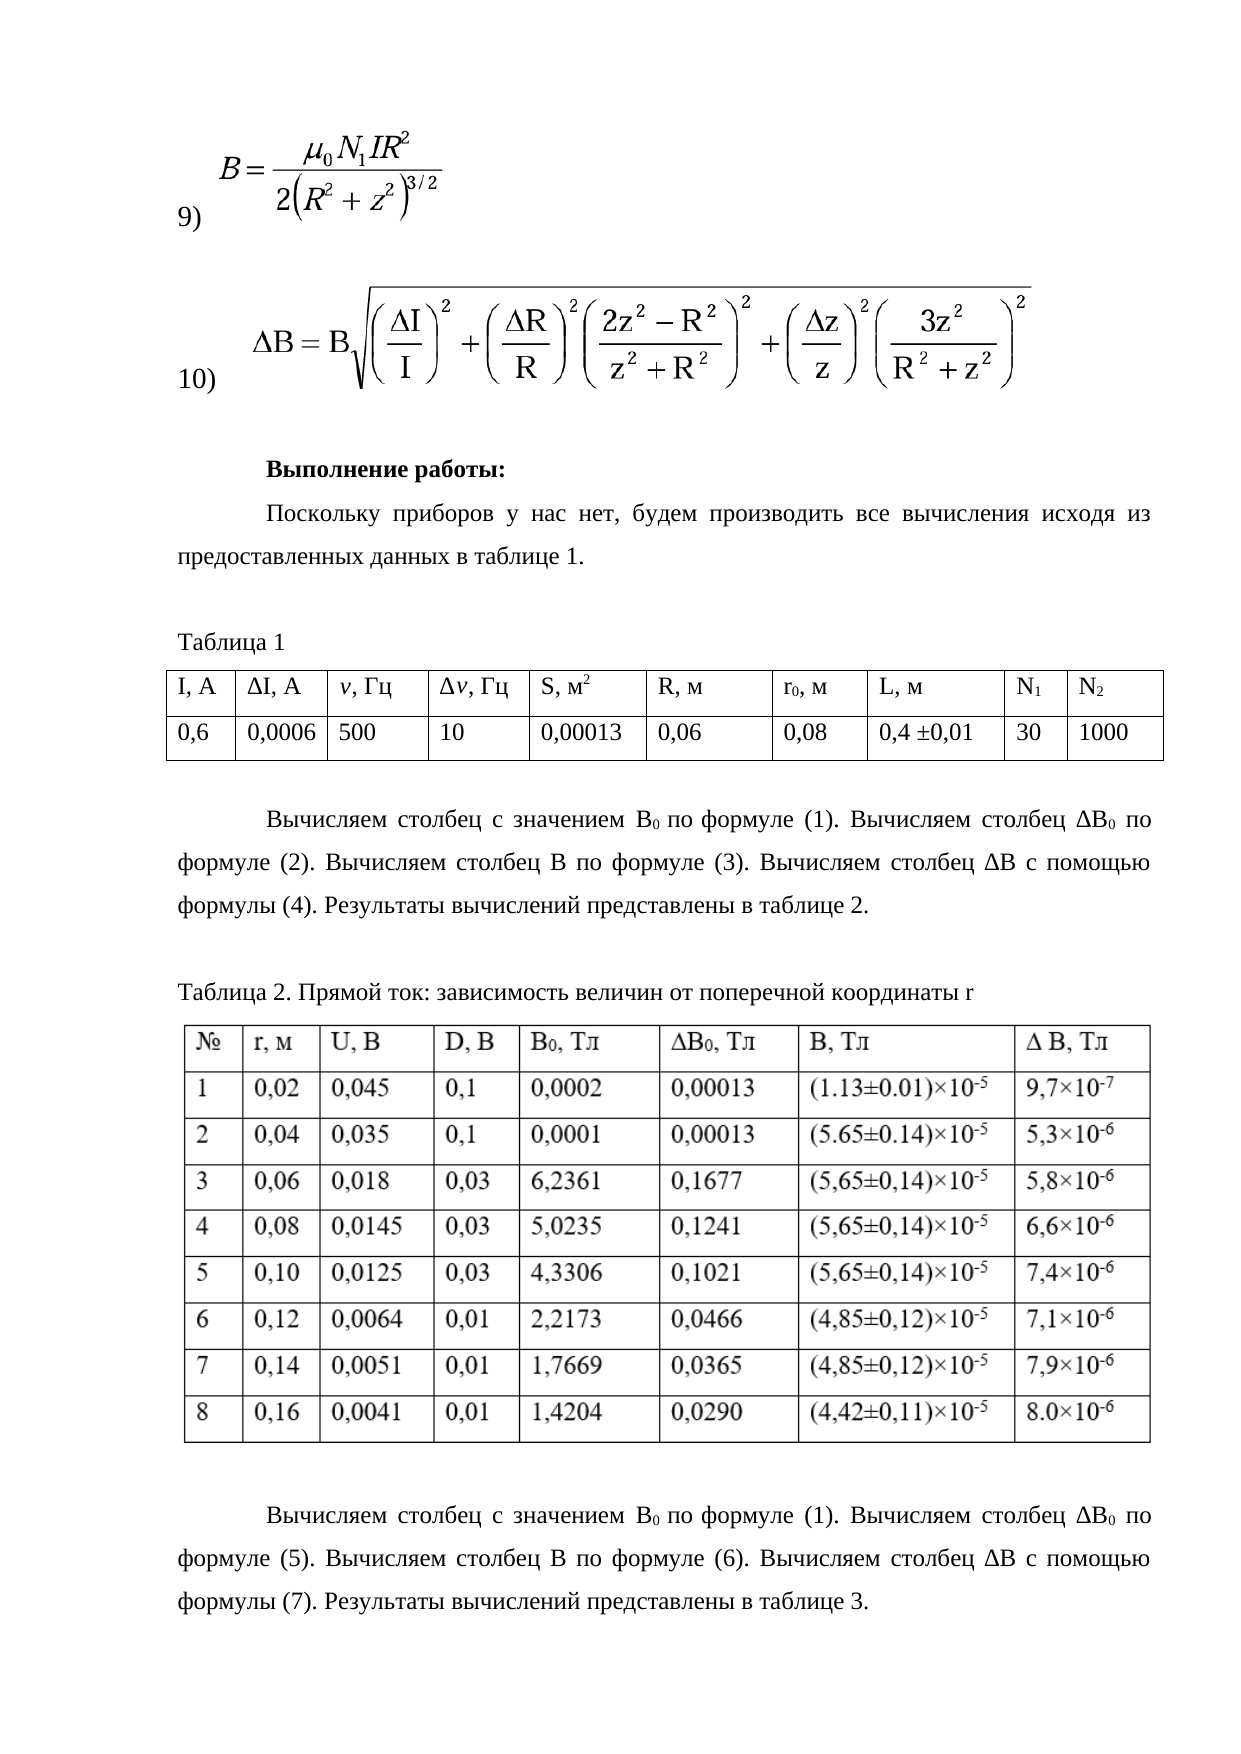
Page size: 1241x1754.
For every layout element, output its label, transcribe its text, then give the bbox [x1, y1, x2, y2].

text Таблица 2. Прямой ток: зависимость величин от поперечной координаты r [177, 977, 1152, 1005]
text Поскольку приборов у нас нет, будем производить все вычисления исходя из предоставленных данных в таблице 1. [177, 498, 1152, 569]
table_cell 0,6 [167, 717, 235, 760]
table_header S, м2 [530, 671, 646, 716]
table_header ∆I, A [236, 671, 327, 716]
table_header r0, м [773, 671, 867, 716]
table_cell 0,00013 [530, 717, 646, 760]
table_header , Гц [328, 671, 428, 716]
table_header I, A [167, 671, 235, 716]
table_header N2 [1068, 671, 1163, 716]
text Вычисляем столбец с значением B0 по формуле (1). Вычисляем столбец ∆В0 по формуле (2). Вычисляем столбец В по формуле (3). Вычисляем столбец ∆В с помощью формулы (4). Результаты вычислений представлены в таблице 2. [177, 804, 1152, 919]
picture [214, 118, 444, 226]
table_cell 1000 [1068, 717, 1163, 760]
table_cell 0,08 [773, 717, 867, 760]
picture [177, 1019, 1152, 1443]
table_header L, м [868, 671, 1004, 716]
table_cell 0,06 [647, 717, 772, 760]
table_cell 10 [429, 717, 529, 760]
table_header ∆, Гц [429, 671, 529, 716]
table_header N1 [1005, 671, 1067, 716]
table_cell 0,4 ±0,01 [868, 717, 1004, 760]
text Выполнение работы: [177, 454, 1152, 483]
picture [252, 282, 1032, 389]
table_header R, м [647, 671, 772, 716]
table_cell 0,0006 [236, 717, 327, 760]
text Таблица 1 [177, 627, 1152, 656]
text Вычисляем столбец с значением B0 по формуле (1). Вычисляем столбец ∆В0 по формуле (5). Вычисляем столбец В по формуле (6). Вычисляем столбец ∆В с помощью формулы (7). Результаты вычислений представлены в таблице 3. [177, 1500, 1152, 1615]
table_cell 30 [1005, 717, 1067, 760]
table_cell 500 [328, 717, 428, 760]
